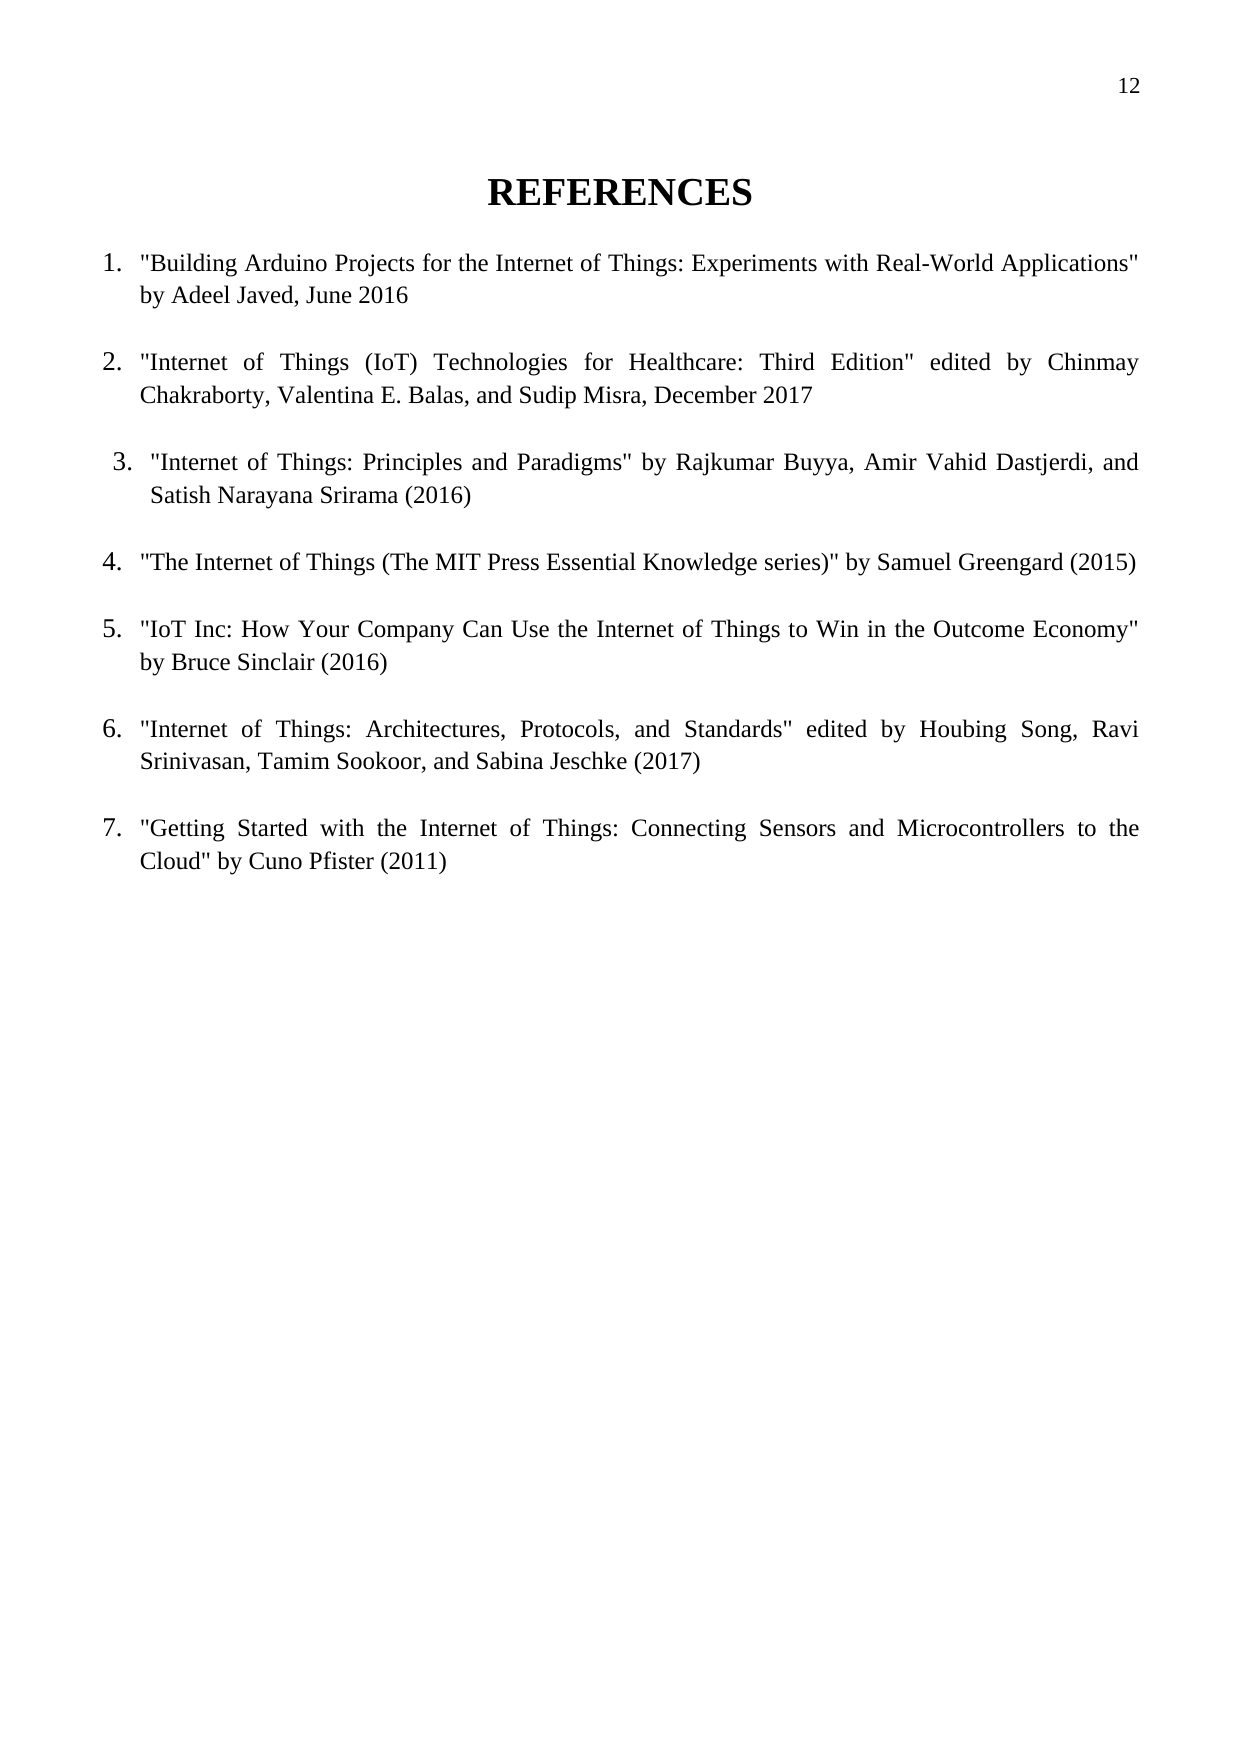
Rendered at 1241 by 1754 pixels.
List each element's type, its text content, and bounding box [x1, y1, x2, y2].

list "Internet of Things: Architectures, Protocols, and Standards" edited by Houbing Song, Ravi Srinivasan, Tamim Sookoor, and Sabina Jeschke (2017) [102, 712, 1140, 775]
list "Internet of Things: Principles and Paradigms" by Rajkumar Buyya, Amir Vahid Dastjerdi, and Satish Narayana Srirama (2016) [112, 445, 1140, 508]
list "Internet of Things (IoT) Technologies for Healthcare: Third Edition" edited by Chinmay Chakraborty, Valentina E. Balas, and Sudip Misra, December 2017 [102, 345, 1140, 409]
list "The Internet of Things (The MIT Press Essential Knowledge series)" by Samuel Greengard (2015) [102, 544, 1140, 576]
list "IoT Inc: How Your Company Can Use the Internet of Things to Win in the Outcome Economy" by Bruce Sinclair (2016) [102, 612, 1140, 676]
subtitle REFERENCES [128, 168, 1112, 213]
list "Getting Started with the Internet of Things: Connecting Sensors and Microcontrollers to the Cloud" by Cuno Pfister (2011) [102, 811, 1140, 875]
list "Building Arduino Projects for the Internet of Things: Experiments with Real-World Applications" by Adeel Javed, June 2016 [102, 246, 1140, 309]
